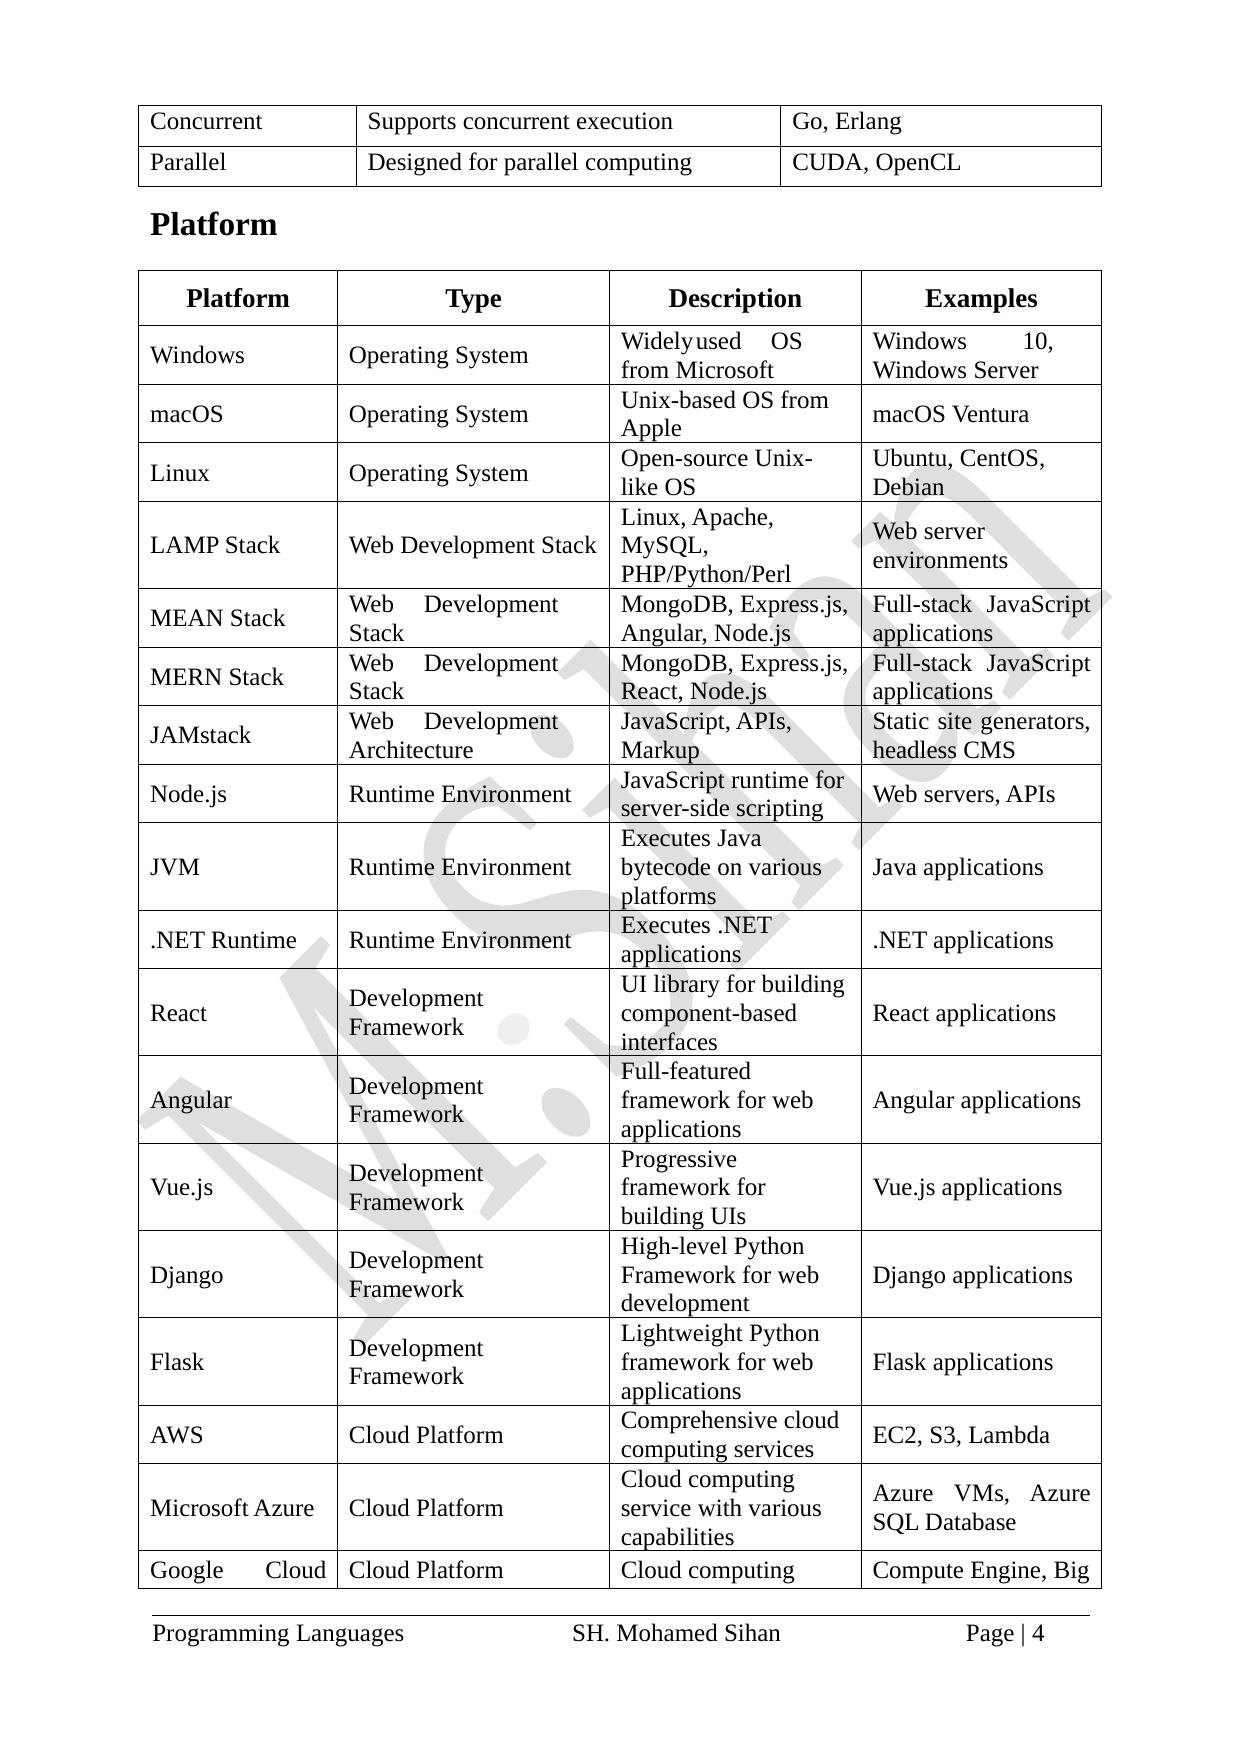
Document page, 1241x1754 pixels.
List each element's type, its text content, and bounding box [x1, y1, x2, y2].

table_cell Unix-based OS from Apple [610, 385, 861, 442]
table_cell Operating System [338, 385, 609, 442]
table_cell Microsoft Azure [139, 1464, 337, 1550]
table_cell Executes Java bytecode on various platforms [610, 823, 861, 909]
table_cell Development Framework [338, 1144, 609, 1230]
table_cell MERN Stack [139, 648, 337, 705]
table_cell Vue.js [139, 1144, 337, 1230]
table_cell Django [139, 1231, 337, 1317]
table_cell LAMP Stack [139, 502, 337, 588]
table_cell Vue.js applications [862, 1144, 1101, 1230]
table_cell Flask [139, 1318, 337, 1404]
table_cell Designed for parallel computing [357, 147, 780, 186]
table_cell MEAN Stack [139, 589, 337, 647]
table_cell Angular applications [862, 1056, 1101, 1143]
table_cell Operating System [338, 326, 609, 384]
table_cell High-level Python Framework for web development [610, 1231, 861, 1317]
table_cell Static site generators, headless CMS [862, 706, 1101, 764]
table_cell Progressive framework for building UIs [610, 1144, 861, 1230]
table_cell Parallel [139, 147, 356, 186]
table_cell Full-stack JavaScript applications [862, 589, 1101, 647]
table_cell .NET Runtime [139, 911, 337, 968]
table_cell Cloud computing service with various capabilities [610, 1464, 861, 1550]
table_cell Windows [139, 326, 337, 384]
table_cell Linux, Apache, MySQL, PHP/Python/Perl [610, 502, 861, 588]
table_cell Runtime Environment [338, 765, 609, 822]
table_cell JVM [139, 823, 337, 909]
table_cell JavaScript runtime for server-side scripting [610, 765, 861, 822]
table_cell Runtime Environment [338, 911, 609, 968]
table_header Platform [139, 271, 337, 325]
table_cell UI library for building component-based interfaces [610, 969, 861, 1055]
table_cell Web Development Stack [338, 589, 609, 647]
table_cell EC2, S3, Lambda [862, 1406, 1101, 1463]
table_cell JavaScript, APIs, Markup [610, 706, 861, 764]
table_cell Web Development Architecture [338, 706, 609, 764]
table_cell Development Framework [338, 1056, 609, 1143]
table_cell Supports concurrent execution [357, 106, 780, 146]
table_cell Lightweight Python framework for web applications [610, 1318, 861, 1404]
table_cell Azure VMs, Azure SQL Database [862, 1464, 1101, 1550]
table_cell Concurrent [139, 106, 356, 146]
table_cell CUDA, OpenCL [781, 147, 1101, 186]
table_cell Operating System [338, 443, 609, 501]
table_cell Development Framework [338, 1318, 609, 1404]
table_cell Web servers, APIs [862, 765, 1101, 822]
table_cell React [139, 969, 337, 1055]
table_cell Java applications [862, 823, 1101, 909]
table_cell Windows 10, Windows Server [862, 326, 1101, 384]
table_cell React applications [862, 969, 1101, 1055]
table_cell MongoDB, Express.js, React, Node.js [610, 648, 861, 705]
table_cell AWS [139, 1406, 337, 1463]
table_cell Web Development Stack [338, 648, 609, 705]
table_cell Cloud Platform [338, 1406, 609, 1463]
table_cell macOS [139, 385, 337, 442]
table_cell Django applications [862, 1231, 1101, 1317]
table_cell Flask applications [862, 1318, 1101, 1404]
table_cell Comprehensive cloud computing services [610, 1406, 861, 1463]
table_cell Executes .NET applications [610, 911, 861, 968]
table_cell Development Framework [338, 969, 609, 1055]
table_cell Google Cloud Platform (GCP) [139, 1551, 337, 1588]
table_cell Web server environments [862, 502, 1101, 588]
table_cell Web Development Stack [338, 502, 609, 588]
table_cell .NET applications [862, 911, 1101, 968]
table_cell Widely used OS from Microsoft [610, 326, 861, 384]
table_cell Go, Erlang [781, 106, 1101, 146]
table_cell Cloud Platform [338, 1464, 609, 1550]
table_cell Development Framework [338, 1231, 609, 1317]
table_cell Linux [139, 443, 337, 501]
table_header Description [610, 271, 861, 325]
table_cell Compute Engine, Big Query [862, 1551, 1101, 1588]
table_header Type [338, 271, 609, 325]
table_cell Full-stack JavaScript applications [862, 648, 1101, 705]
table_cell Ubuntu, CentOS, Debian [862, 443, 1101, 501]
table_cell Full-featured framework for web applications [610, 1056, 861, 1143]
text Platform [150, 204, 1090, 242]
table_cell Node.js [139, 765, 337, 822]
table_cell Cloud computing services and tools [610, 1551, 861, 1588]
table_header Examples [862, 271, 1101, 325]
table_cell Runtime Environment [338, 823, 609, 909]
table_cell Cloud Platform [338, 1551, 609, 1588]
table_cell Open-source Unix-like OS [610, 443, 861, 501]
table_cell MongoDB, Express.js, Angular, Node.js [610, 589, 861, 647]
table_cell JAMstack [139, 706, 337, 764]
table_cell Angular [139, 1056, 337, 1143]
table_cell macOS Ventura [862, 385, 1101, 442]
